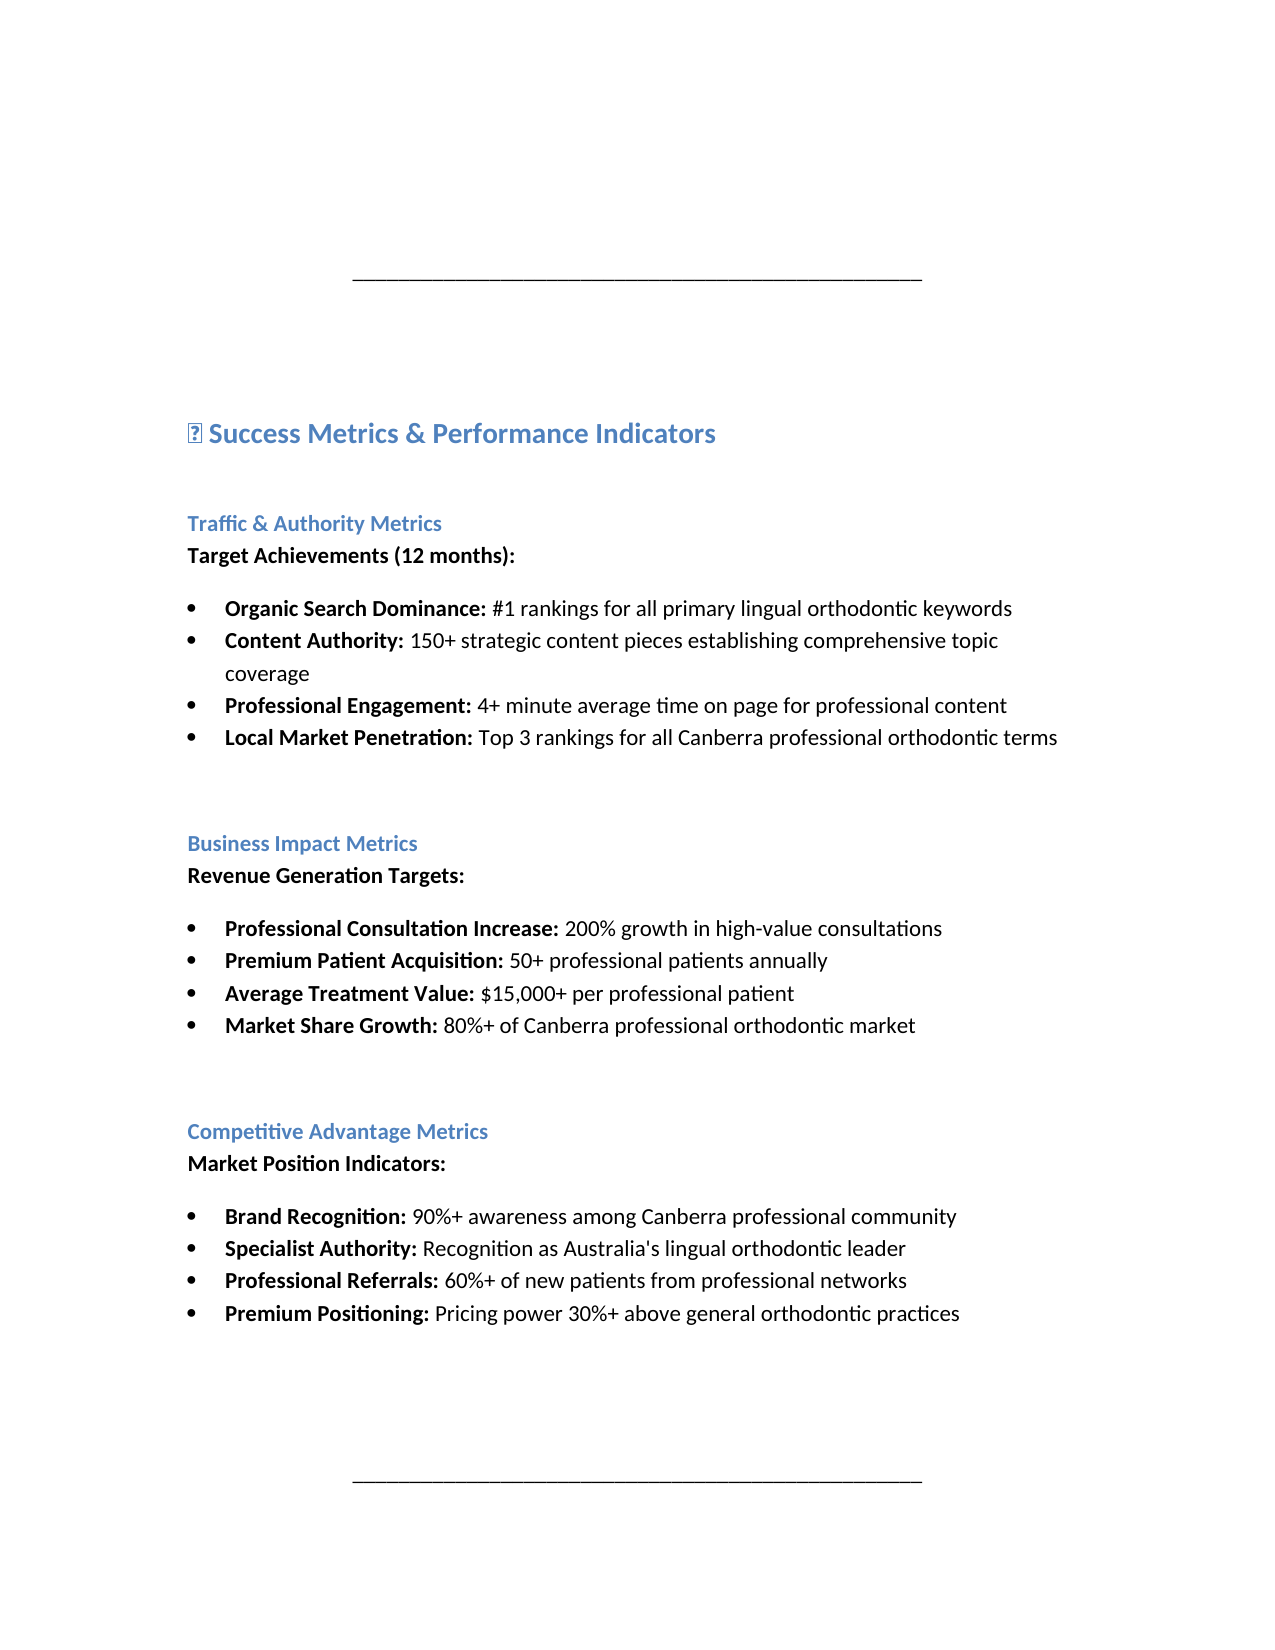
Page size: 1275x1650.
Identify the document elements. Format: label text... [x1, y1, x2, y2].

list Specialist Authority: Recognition as Australia's lingual orthodontic leader [187, 1234, 1087, 1262]
list Organic Search Dominance: #1 rankings for all primary lingual orthodontic keywords [187, 594, 1087, 622]
list Brand Recognition: 90%+ awareness among Canberra professional community [187, 1202, 1087, 1230]
text __________________________________________________ [187, 256, 1087, 284]
subtitle Traffic & Authority Metrics [187, 509, 1087, 537]
list Local Market Penetration: Top 3 rankings for all Canberra professional orthodontic terms [187, 723, 1087, 751]
list Market Share Growth: 80%+ of Canberra professional orthodontic market [187, 1011, 1087, 1039]
list Premium Positioning: Pricing power 30%+ above general orthodontic practices [187, 1299, 1087, 1327]
text Revenue Generation Targets: [187, 861, 1087, 889]
list Professional Consultation Increase: 200% growth in high-value consultations [187, 914, 1087, 942]
list Content Authority: 150+ strategic content pieces establishing comprehensive topic coverage [187, 626, 1087, 687]
text Target Achievements (12 months): [187, 541, 1087, 569]
list Professional Engagement: 4+ minute average time on page for professional content [187, 691, 1087, 719]
subtitle Business Impact Metrics [187, 829, 1087, 857]
subtitle Competitive Advantage Metrics [187, 1117, 1087, 1145]
subtitle 🎯 Success Metrics & Performance Indicators [187, 415, 1087, 451]
list Professional Referrals: 60%+ of new patients from professional networks [187, 1266, 1087, 1294]
text Market Position Indicators: [187, 1149, 1087, 1177]
list Premium Patient Acquisition: 50+ professional patients annually [187, 946, 1087, 974]
text __________________________________________________ [187, 1458, 1087, 1486]
list Average Treatment Value: $15,000+ per professional patient [187, 979, 1087, 1007]
